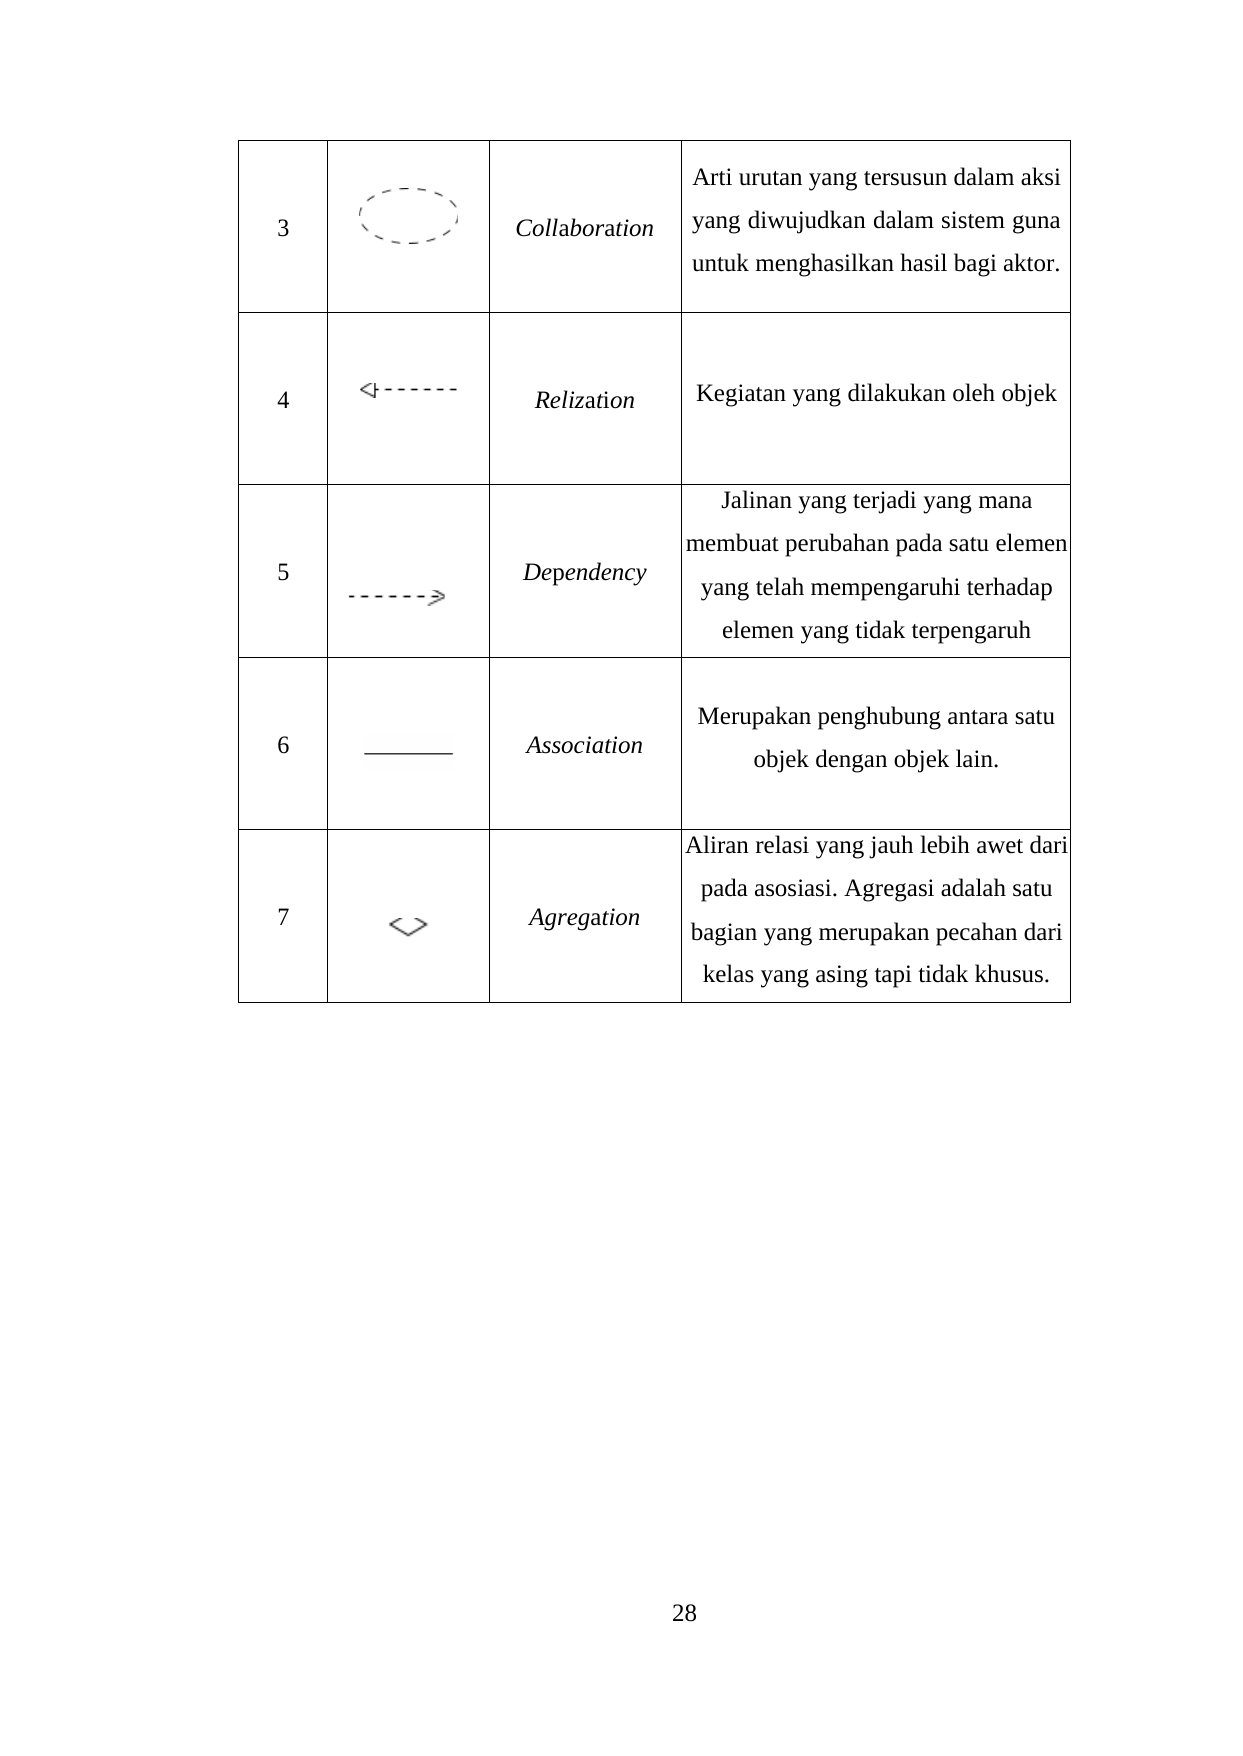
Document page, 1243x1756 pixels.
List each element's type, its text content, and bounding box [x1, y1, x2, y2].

table_cell [328, 830, 489, 1002]
table_cell Kegiatan yang dilakukan oleh objek [682, 313, 1070, 484]
table_cell Relization [490, 313, 681, 484]
table_cell 7 [239, 830, 327, 1002]
table_cell Aliran relasi yang jauh lebih awet dari pada asosiasi. Agregasi adalah satu bagian yang merupakan pecahan dari kelas yang asing tapi tidak khusus. [682, 830, 1070, 1002]
picture [359, 188, 458, 244]
table_cell 4 [239, 313, 327, 484]
table_cell 3 [239, 141, 327, 312]
table_cell Jalinan yang terjadi yang mana membuat perubahan pada satu elemen yang telah mempengaruhi terhadap elemen yang tidak terpengaruh [682, 485, 1070, 657]
table_cell Collaboration [490, 141, 681, 312]
table_cell 6 [239, 658, 327, 829]
table_cell Agregation [490, 830, 681, 1002]
table_cell [328, 485, 489, 657]
picture [360, 383, 458, 398]
picture [348, 590, 445, 606]
table_cell Arti urutan yang tersusun dalam aksi yang diwujudkan dalam sistem guna untuk menghasilkan hasil bagi aktor. [682, 141, 1070, 312]
picture [364, 733, 454, 771]
table_cell [328, 658, 489, 829]
table_cell 5 [239, 485, 327, 657]
table_cell Association [490, 658, 681, 829]
picture [388, 918, 429, 938]
table_cell Merupakan penghubung antara satu objek dengan objek lain. [682, 658, 1070, 829]
table_cell Dependency [490, 485, 681, 657]
table_cell [328, 313, 489, 484]
table_cell [328, 141, 489, 312]
